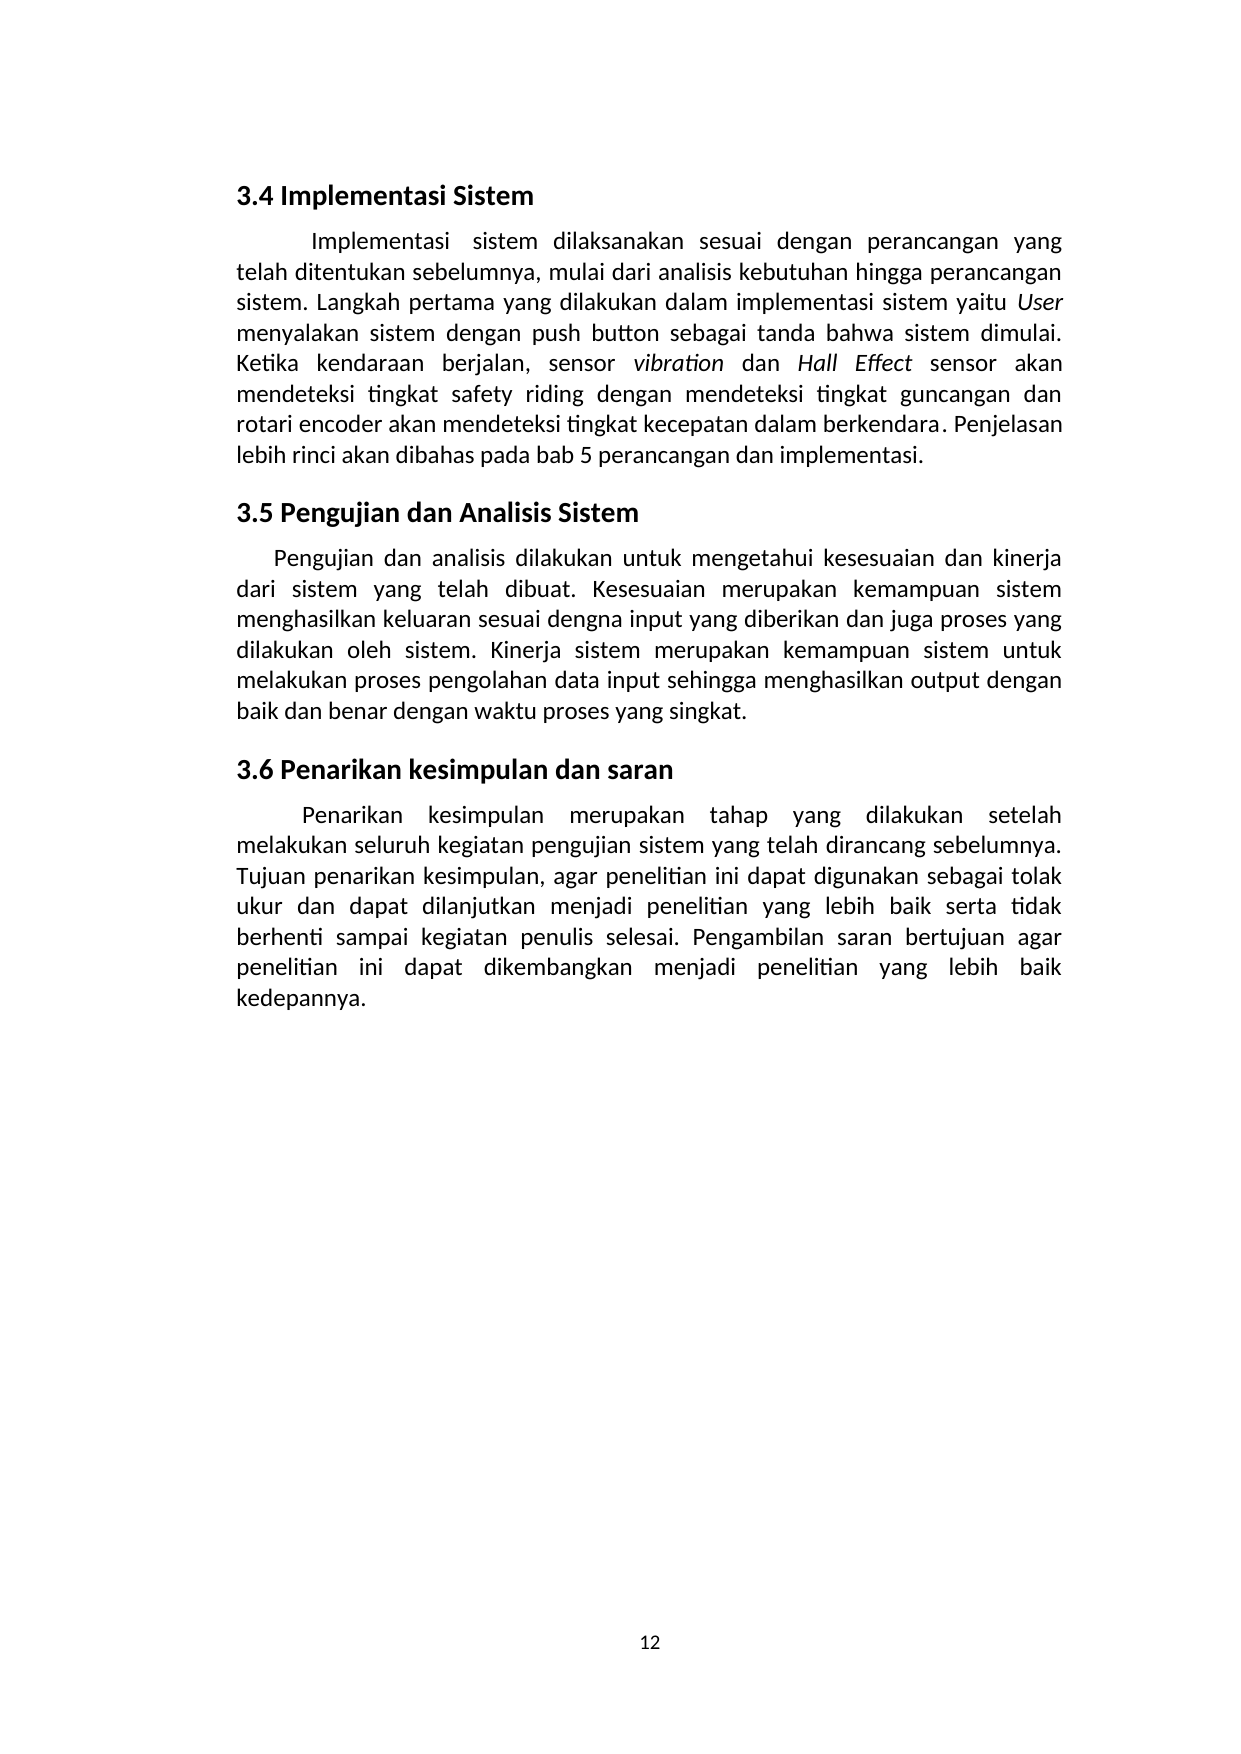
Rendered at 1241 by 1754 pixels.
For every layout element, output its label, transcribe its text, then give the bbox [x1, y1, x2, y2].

text Pengujian dan analisis dilakukan untuk mengetahui kesesuaian dan kinerja dari sistem yang telah dibuat. Kesesuaian merupakan kemampuan sistem menghasilkan keluaran sesuai dengna input yang diberikan dan juga proses yang dilakukan oleh sistem. Kinerja sistem merupakan kemampuan sistem untuk melakukan proses pengolahan data input sehingga menghasilkan output dengan baik dan benar dengan waktu proses yang singkat. [236, 543, 1063, 726]
subtitle Penarikan kesimpulan dan saran [236, 751, 1063, 786]
text Implementasi sistem dilaksanakan sesuai dengan perancangan yang telah ditentukan sebelumnya, mulai dari analisis kebutuhan hingga perancangan sistem. Langkah pertama yang dilakukan dalam implementasi sistem yaitu User menyalakan sistem dengan push button sebagai tanda bahwa sistem dimulai. Ketika kendaraan berjalan, sensor vibration dan Hall Effect sensor akan mendeteksi tingkat safety riding dengan mendeteksi tingkat guncangan dan rotari encoder akan mendeteksi tingkat kecepatan dalam berkendara. Penjelasan lebih rinci akan dibahas pada bab 5 perancangan dan implementasi. [236, 225, 1063, 469]
subtitle Implementasi Sistem [236, 177, 1063, 213]
subtitle Pengujian dan Analisis Sistem [236, 494, 1063, 530]
text Penarikan kesimpulan merupakan tahap yang dilakukan setelah melakukan seluruh kegiatan pengujian sistem yang telah dirancang sebelumnya. Tujuan penarikan kesimpulan, agar penelitian ini dapat digunakan sebagai tolak ukur dan dapat dilanjutkan menjadi penelitian yang lebih baik serta tidak berhenti sampai kegiatan penulis selesai. Pengambilan saran bertujuan agar penelitian ini dapat dikembangkan menjadi penelitian yang lebih baik kedepannya. [236, 799, 1063, 1012]
